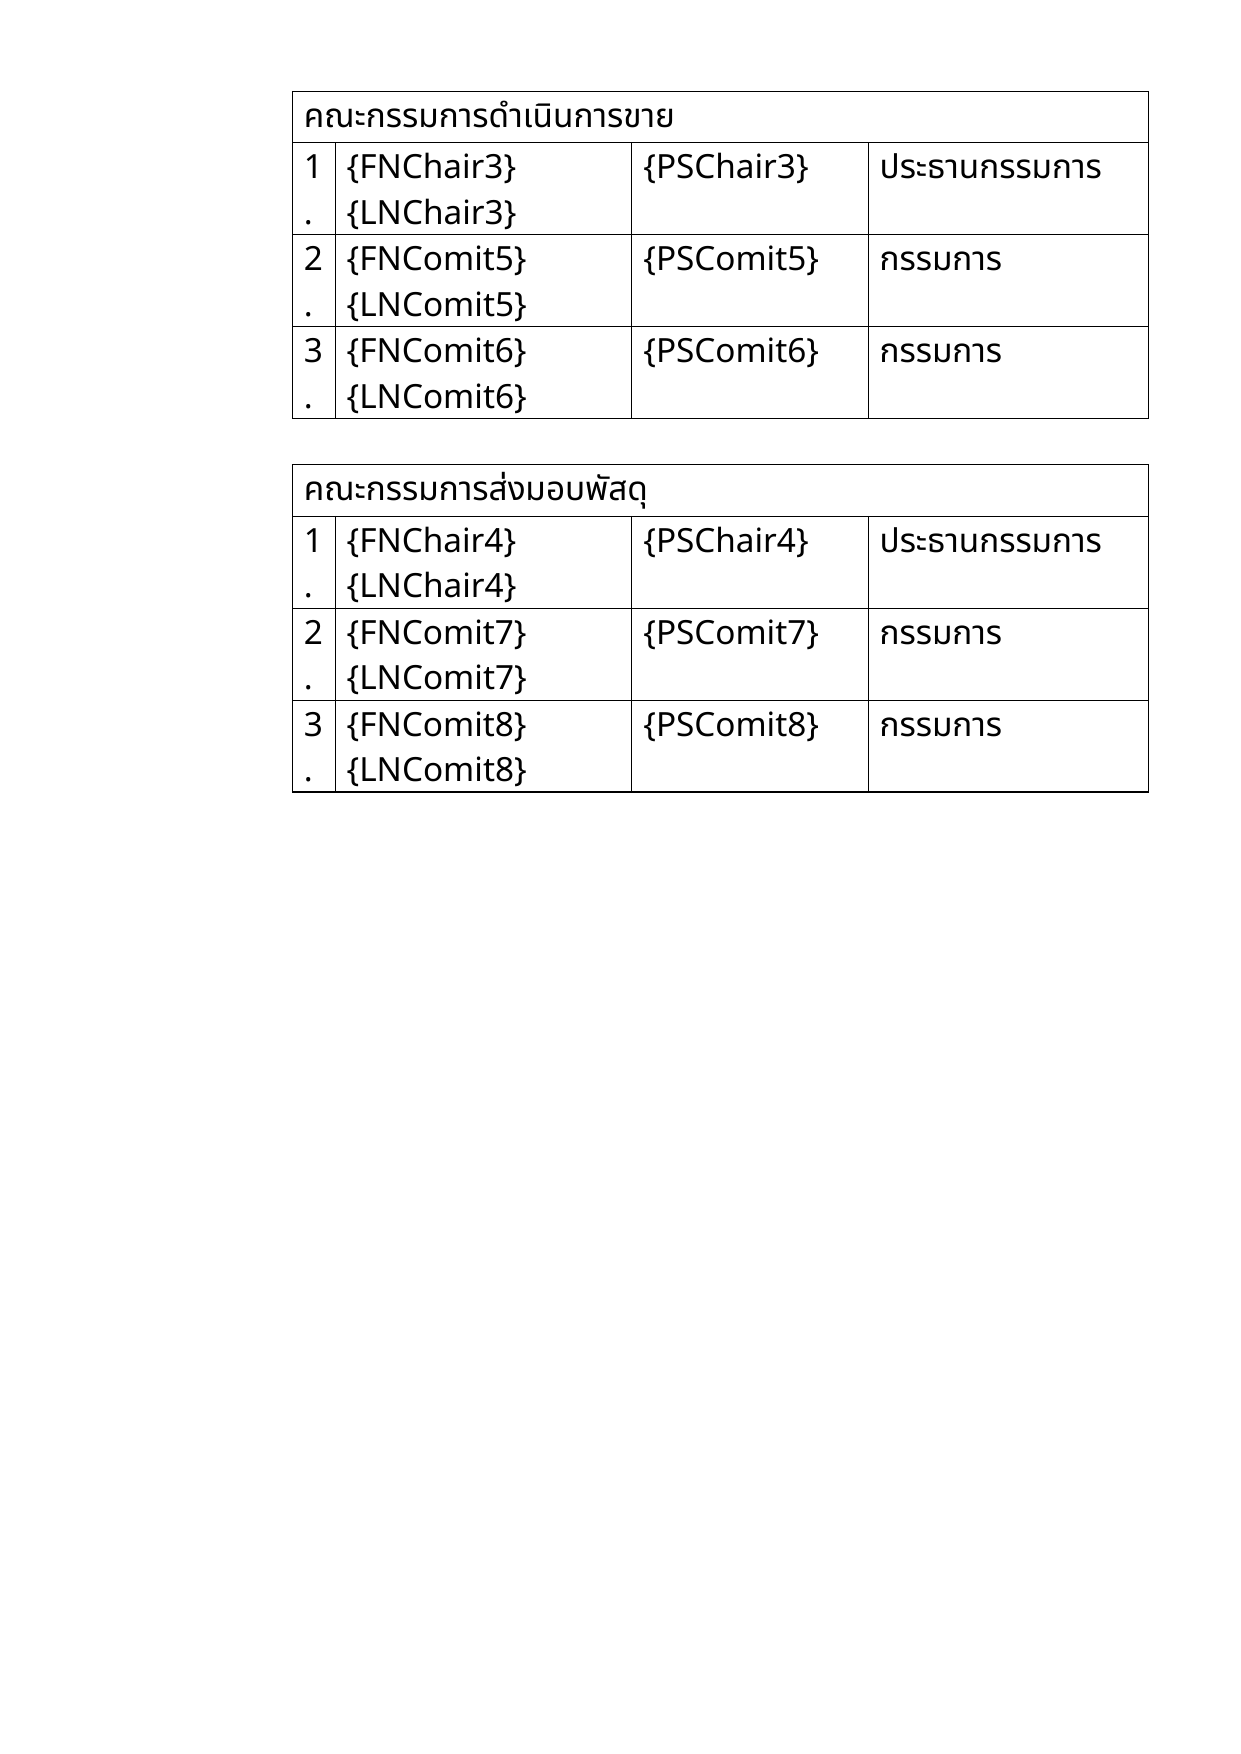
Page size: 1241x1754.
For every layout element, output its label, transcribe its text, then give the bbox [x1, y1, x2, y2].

table_cell {FNChair4} {LNChair4} [336, 517, 631, 608]
table_header คณะกรรมการดำเนินการขาย [293, 92, 1148, 142]
table_cell {PSComit8} [632, 701, 868, 791]
table_cell 3. [293, 327, 335, 418]
table_cell กรรมการ [869, 609, 1148, 699]
table_cell กรรมการ [869, 235, 1148, 326]
table_cell {FNComit6} {LNComit6} [336, 327, 631, 418]
table_cell 3. [293, 701, 335, 791]
table_cell {FNChair3} {LNChair3} [336, 143, 631, 234]
table_cell {PSComit5} [632, 235, 868, 326]
table_cell กรรมการ [869, 327, 1148, 418]
table_cell ประธานกรรมการ [869, 143, 1148, 234]
table_cell {FNComit7} {LNComit7} [336, 609, 631, 699]
table_cell กรรมการ [869, 701, 1148, 791]
table_cell {PSComit7} [632, 609, 868, 699]
table_header คณะกรรมการส่งมอบพัสดุ [293, 465, 1148, 516]
table_cell 1. [293, 143, 335, 234]
table_cell 2. [293, 235, 335, 326]
table_cell {PSChair4} [632, 517, 868, 608]
table_cell ประธานกรรมการ [869, 517, 1148, 608]
table_cell {FNComit5} {LNComit5} [336, 235, 631, 326]
table_cell {PSChair3} [632, 143, 868, 234]
table_cell {PSComit6} [632, 327, 868, 418]
table_cell 1. [293, 517, 335, 608]
table_cell {FNComit8} {LNComit8} [336, 701, 631, 791]
table_cell 2. [293, 609, 335, 699]
